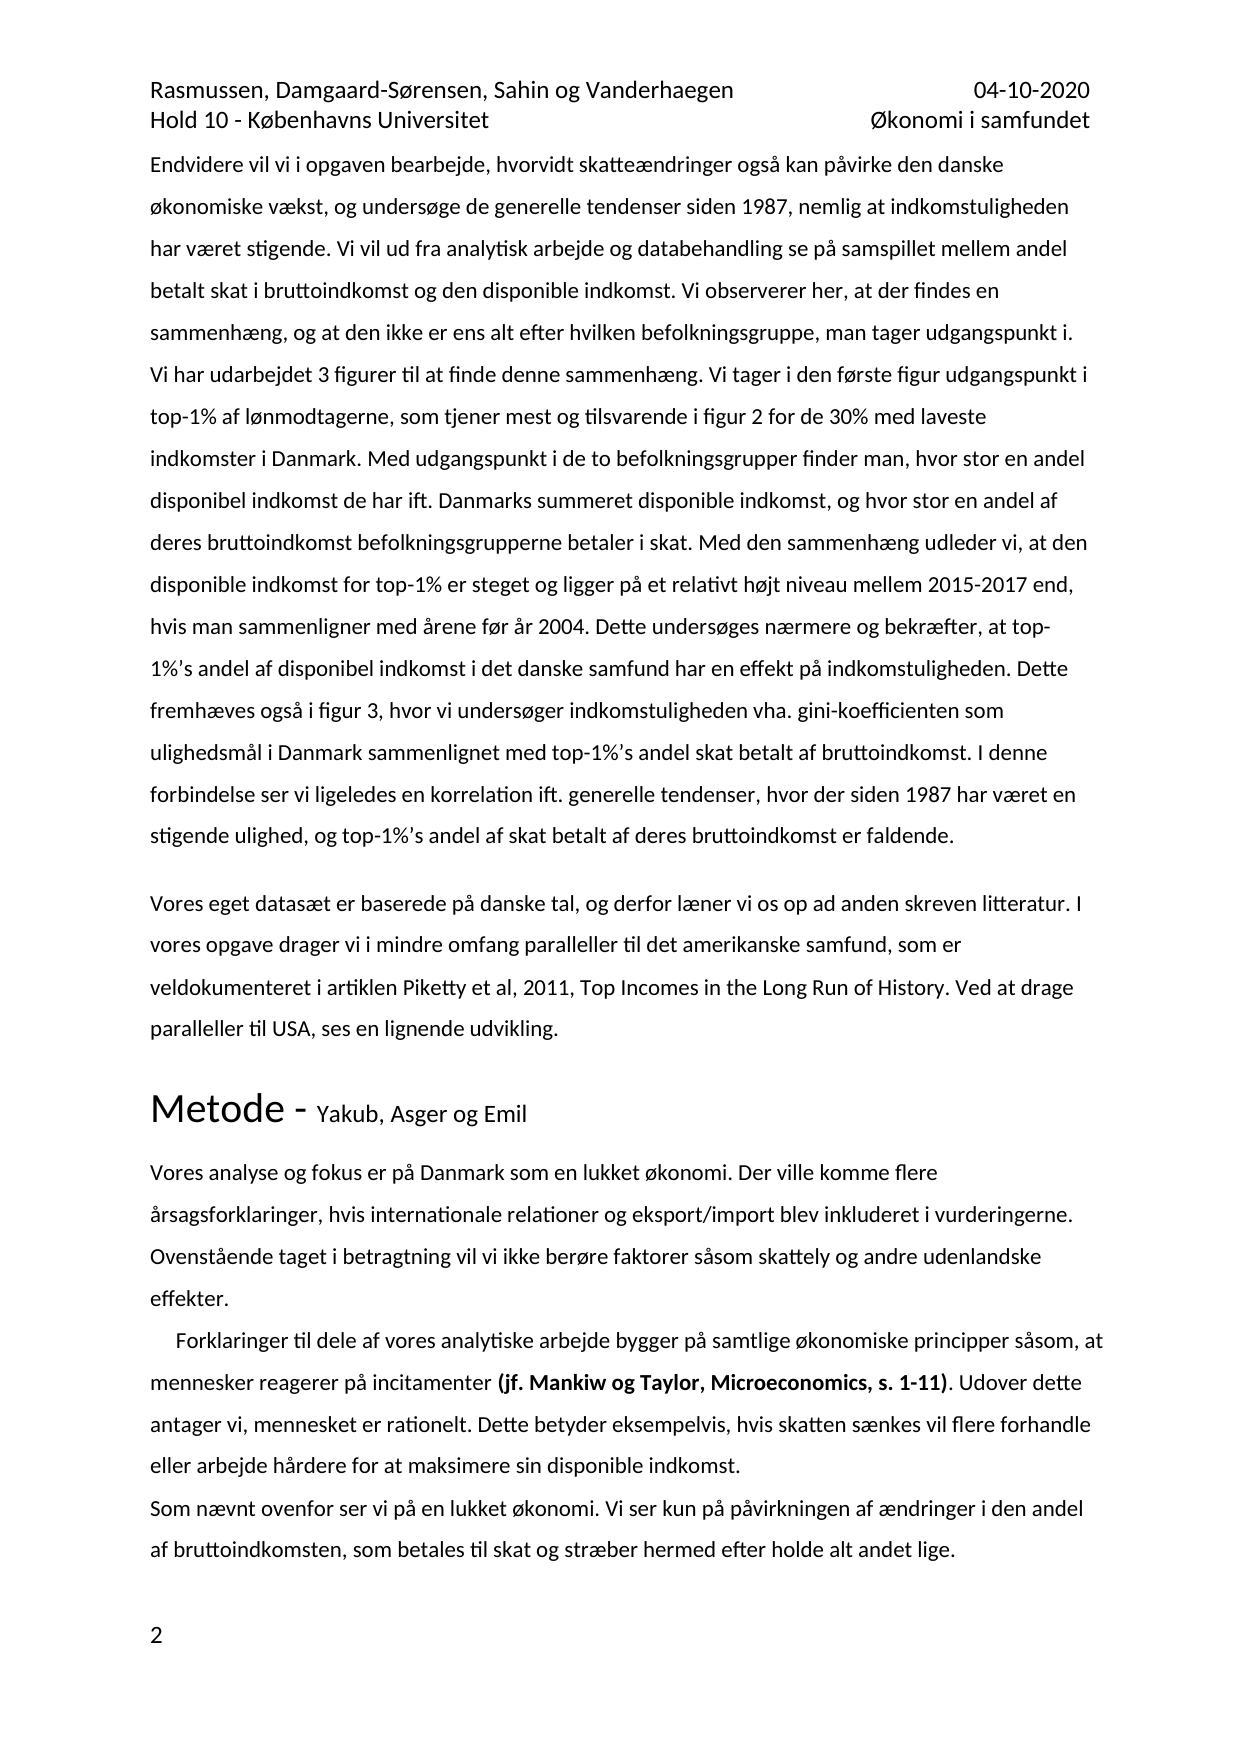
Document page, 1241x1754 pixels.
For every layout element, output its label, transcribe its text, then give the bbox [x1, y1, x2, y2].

text Vores eget datasæt er baserede på danske tal, og derfor læner vi os op ad anden skreven litteratur. I vores opgave drager vi i mindre omfang paralleller til det amerikanske samfund, som er veldokumenteret i artiklen Piketty et al, 2011, Top Incomes in the Long Run of History. Ved at drage paralleller til USA, ses en lignende udvikling. [150, 889, 1090, 1043]
text Forklaringer til dele af vores analytiske arbejde bygger på samtlige økonomiske principper såsom, at mennesker reagerer på incitamenter (jf. Mankiw og Taylor, Microeconomics, s. 1-11). Udover dette antager vi, mennesket er rationelt. Dette betyder eksempelvis, hvis skatten sænkes vil flere forhandle eller arbejde hårdere for at maksimere sin disponible indkomst. [150, 1326, 1105, 1480]
text Endvidere vil vi i opgaven bearbejde, hvorvidt skatteændringer også kan påvirke den danske økonomiske vækst, og undersøge de generelle tendenser siden 1987, nemlig at indkomstuligheden har været stigende. Vi vil ud fra analytisk arbejde og databehandling se på samspillet mellem andel betalt skat i bruttoindkomst og den disponible indkomst. Vi observerer her, at der findes en sammenhæng, og at den ikke er ens alt efter hvilken befolkningsgruppe, man tager udgangspunkt i. Vi har udarbejdet 3 figurer til at finde denne sammenhæng. Vi tager i den første figur udgangspunkt i top-1% af lønmodtagerne, som tjener mest og tilsvarende i figur 2 for de 30% med laveste indkomster i Danmark. Med udgangspunkt i de to befolkningsgrupper finder man, hvor stor en andel disponibel indkomst de har ift. Danmarks summeret disponible indkomst, og hvor stor en andel af deres bruttoindkomst befolkningsgrupperne betaler i skat. Med den sammenhæng udleder vi, at den disponible indkomst for top-1% er steget og ligger på et relativt højt niveau mellem 2015-2017 end, hvis man sammenligner med årene før år 2004. Dette undersøges nærmere og bekræfter, at top-1%’s andel af disponibel indkomst i det danske samfund har en effekt på indkomstuligheden. Dette fremhæves også i figur 3, hvor vi undersøger indkomstuligheden vha. gini-koefficienten som ulighedsmål i Danmark sammenlignet med top-1%’s andel skat betalt af bruttoindkomst. I denne forbindelse ser vi ligeledes en korrelation ift. generelle tendenser, hvor der siden 1987 har været en stigende ulighed, og top-1%’s andel af skat betalt af deres bruttoindkomst er faldende. [150, 150, 1090, 850]
text Som nævnt ovenfor ser vi på en lukket økonomi. Vi ser kun på påvirkningen af ændringer i den andel af bruttoindkomsten, som betales til skat og stræber hermed efter holde alt andet lige. [150, 1494, 1105, 1564]
text Metode - Yakub, Asger og Emil [150, 1082, 1090, 1132]
text Vores analyse og fokus er på Danmark som en lukket økonomi. Der ville komme flere årsagsforklaringer, hvis internationale relationer og eksport/import blev inkluderet i vurderingerne. Ovenstående taget i betragtning vil vi ikke berøre faktorer såsom skattely og andre udenlandske effekter. [150, 1158, 1105, 1312]
